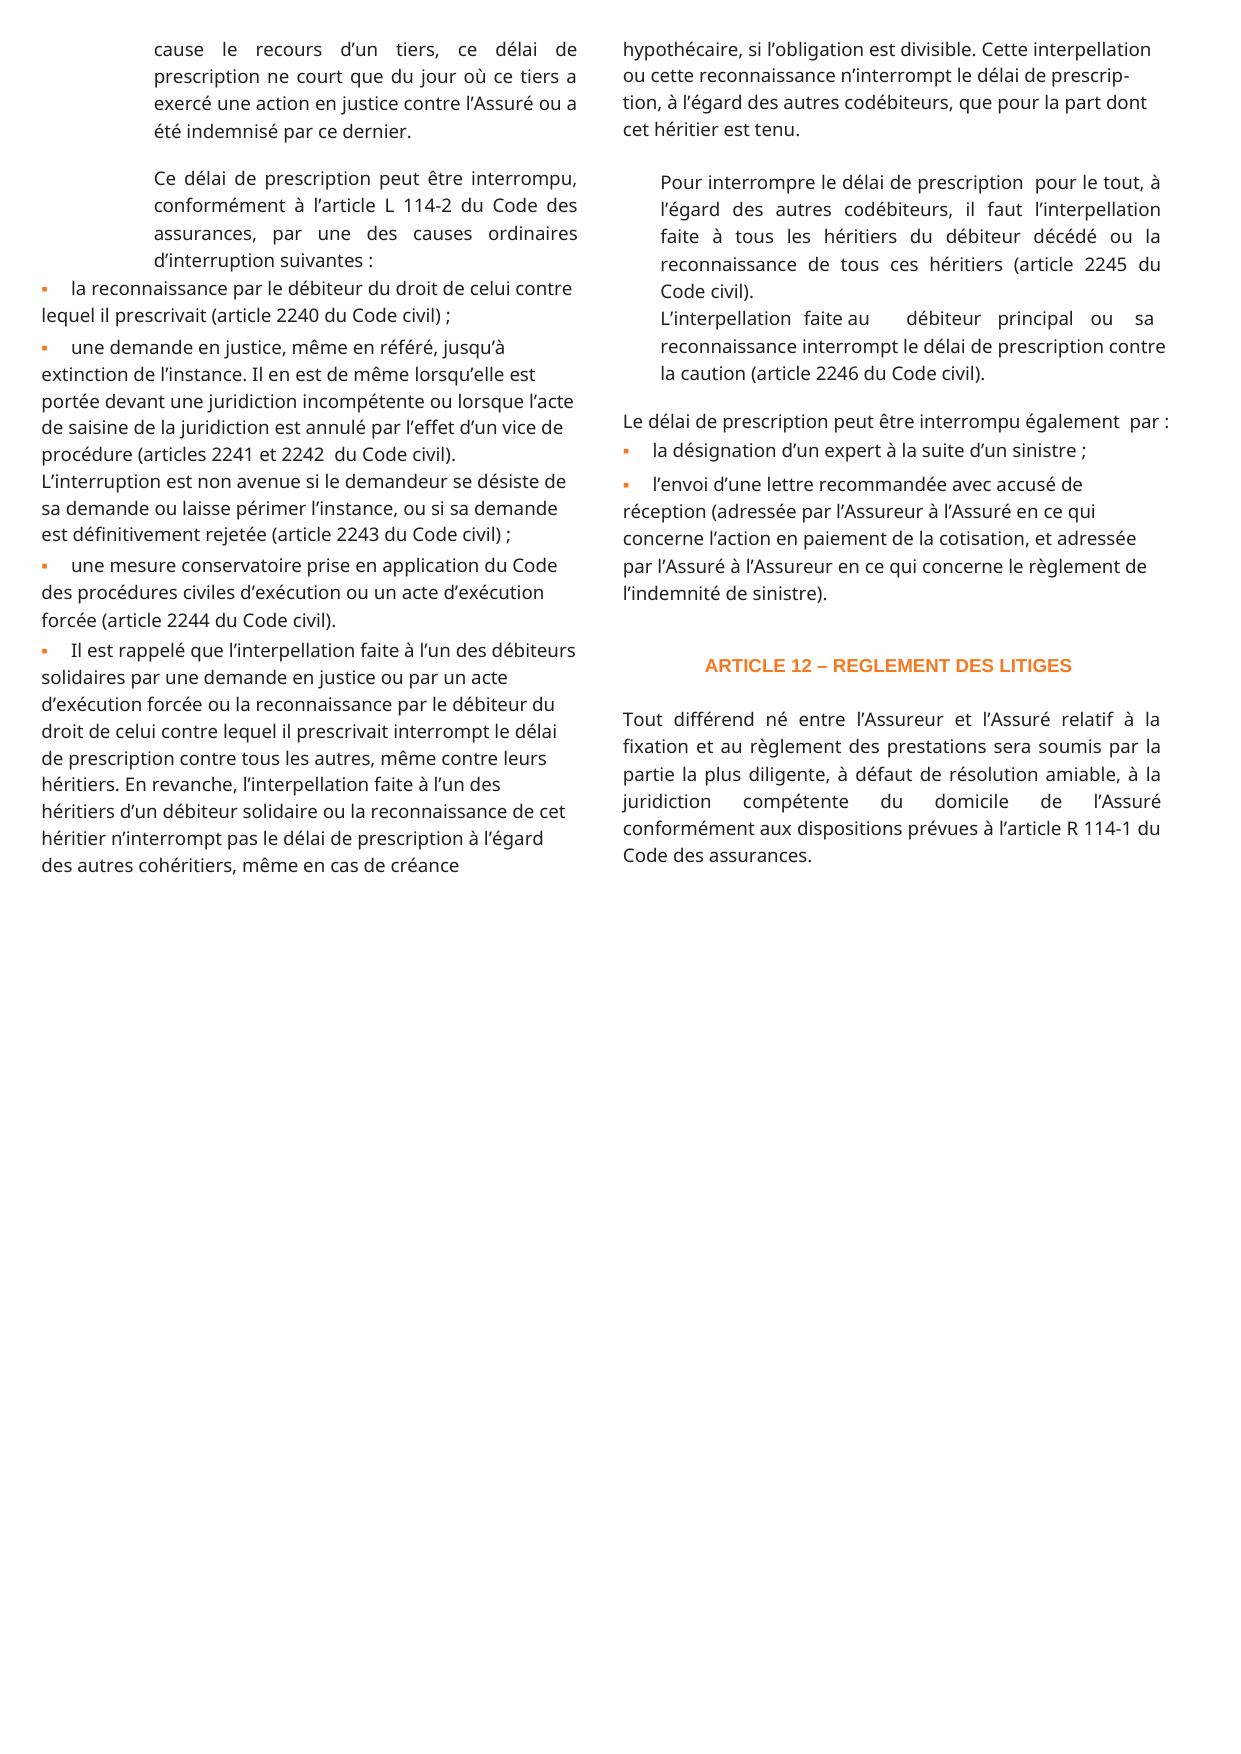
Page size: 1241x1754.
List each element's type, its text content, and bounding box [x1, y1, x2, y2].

text ▪ la désignation d’un expert à la suite d’un sinistre ; [623, 438, 1206, 463]
text Tout différend né entre l’Assureur et l’Assuré relatif à la fixation et au règlement des prestations sera soumis par la partie la plus diligente, à défaut de résolution amiable, à la juridiction compétente du domicile de l’Assuré conformément aux dispositions prévues à l’article R 114-1 du Code des assurances. [623, 706, 1161, 868]
text ▪ la reconnaissance par le débiteur du droit de celui contre lequel il prescrivait (article 2240 du Code civil) ; [41, 275, 578, 328]
text ▪ une mesure conservatoire prise en application du Code des procédures civiles d’exécution ou un acte d’exécution forcée (ar­ticle 2244 du Code civil). [41, 552, 578, 632]
text ▪ Il est rappelé que l’interpellation faite à l’un des débiteurs sol­idaires par une demande en justice ou par un acte d’exécution forcée ou la reconnaissance par le débiteur du droit de celui con­tre lequel il prescrivait interrompt le délai de prescription contre tous les autres, même contre leurs héritiers. En revanche, l’in­terpellation faite à l’un des héritiers d’un débiteur solidaire ou la reconnaissance de cet héritier n’interrompt pas le délai de prescription à l’égard des autres cohéritiers, même en cas de créance hypothécaire, si l’obligation est divisible. Cette interpel­lation ou cette reconnaissance n’interrompt le délai de prescrip­tion, à l’égard des autres codébiteurs, que pour la part dont cet héritier est tenu. [41, 638, 578, 877]
text ▪ une demande en justice, même en référé, jusqu’à extinction de l’instance. Il en est de même lorsqu’elle est portée devant une juridiction incompétente ou lorsque l’acte de saisine de la juridiction est annulé par l’effet d’un vice de procédure (articles 2241 et 2242 du Code civil). L’interruption est non avenue si le demandeur se désiste de sa demande ou laisse périmer l’in­stance, ou si sa demande est définitivement rejetée (article 2243 du Code civil) ; [41, 334, 578, 547]
text Pour interrompre le délai de prescription pour le tout, à l’égard des autres codébiteurs, il faut l’interpellation faite à tous les héritiers du débiteur décédé ou la reconnaissance de tous ces héritiers (article 2245 du Code civil). [660, 169, 1161, 304]
text ▪ Il est rappelé que l’interpellation faite à l’un des débiteurs sol­idaires par une demande en justice ou par un acte d’exécution forcée ou la reconnaissance par le débiteur du droit de celui con­tre lequel il prescrivait interrompt le délai de prescription contre tous les autres, même contre leurs héritiers. En revanche, l’in­terpellation faite à l’un des héritiers d’un débiteur solidaire ou la reconnaissance de cet héritier n’interrompt pas le délai de prescription à l’égard des autres cohéritiers, même en cas de créance hypothécaire, si l’obligation est divisible. Cette interpel­lation ou cette reconnaissance n’interrompt le délai de prescrip­tion, à l’égard des autres codébiteurs, que pour la part dont cet héritier est tenu. [623, 36, 1161, 142]
text ARTICLE 12 – REGLEMENT DES LITIGES [704, 655, 1206, 677]
text Ce délai de prescription peut être interrompu, conformément à l’article L 114-2 du Code des assurances, par une des causes ordinaires d’interruption suivantes : [153, 165, 578, 273]
text L’interpellation faite au débiteur principal ou sa reconnaissance interrompt le délai de prescription contre la caution (article 2246 du Code civil). [660, 306, 1176, 386]
text cause le recours d’un tiers, ce délai de prescription ne court que du jour où ce tiers a exercé une action en justice contre l’Assuré ou a été indemnisé par ce dernier. [153, 36, 578, 143]
text Le délai de prescription peut être interrompu également par : [623, 408, 1206, 434]
text ▪ l’envoi d’une lettre recommandée avec accusé de réception (adressée par l’Assureur à l’Assuré en ce qui concerne l’action en paiement de la cotisation, et adressée par l’Assuré à l’Assu­reur en ce qui concerne le règlement de l’indemnité de sinistre). [623, 471, 1161, 606]
